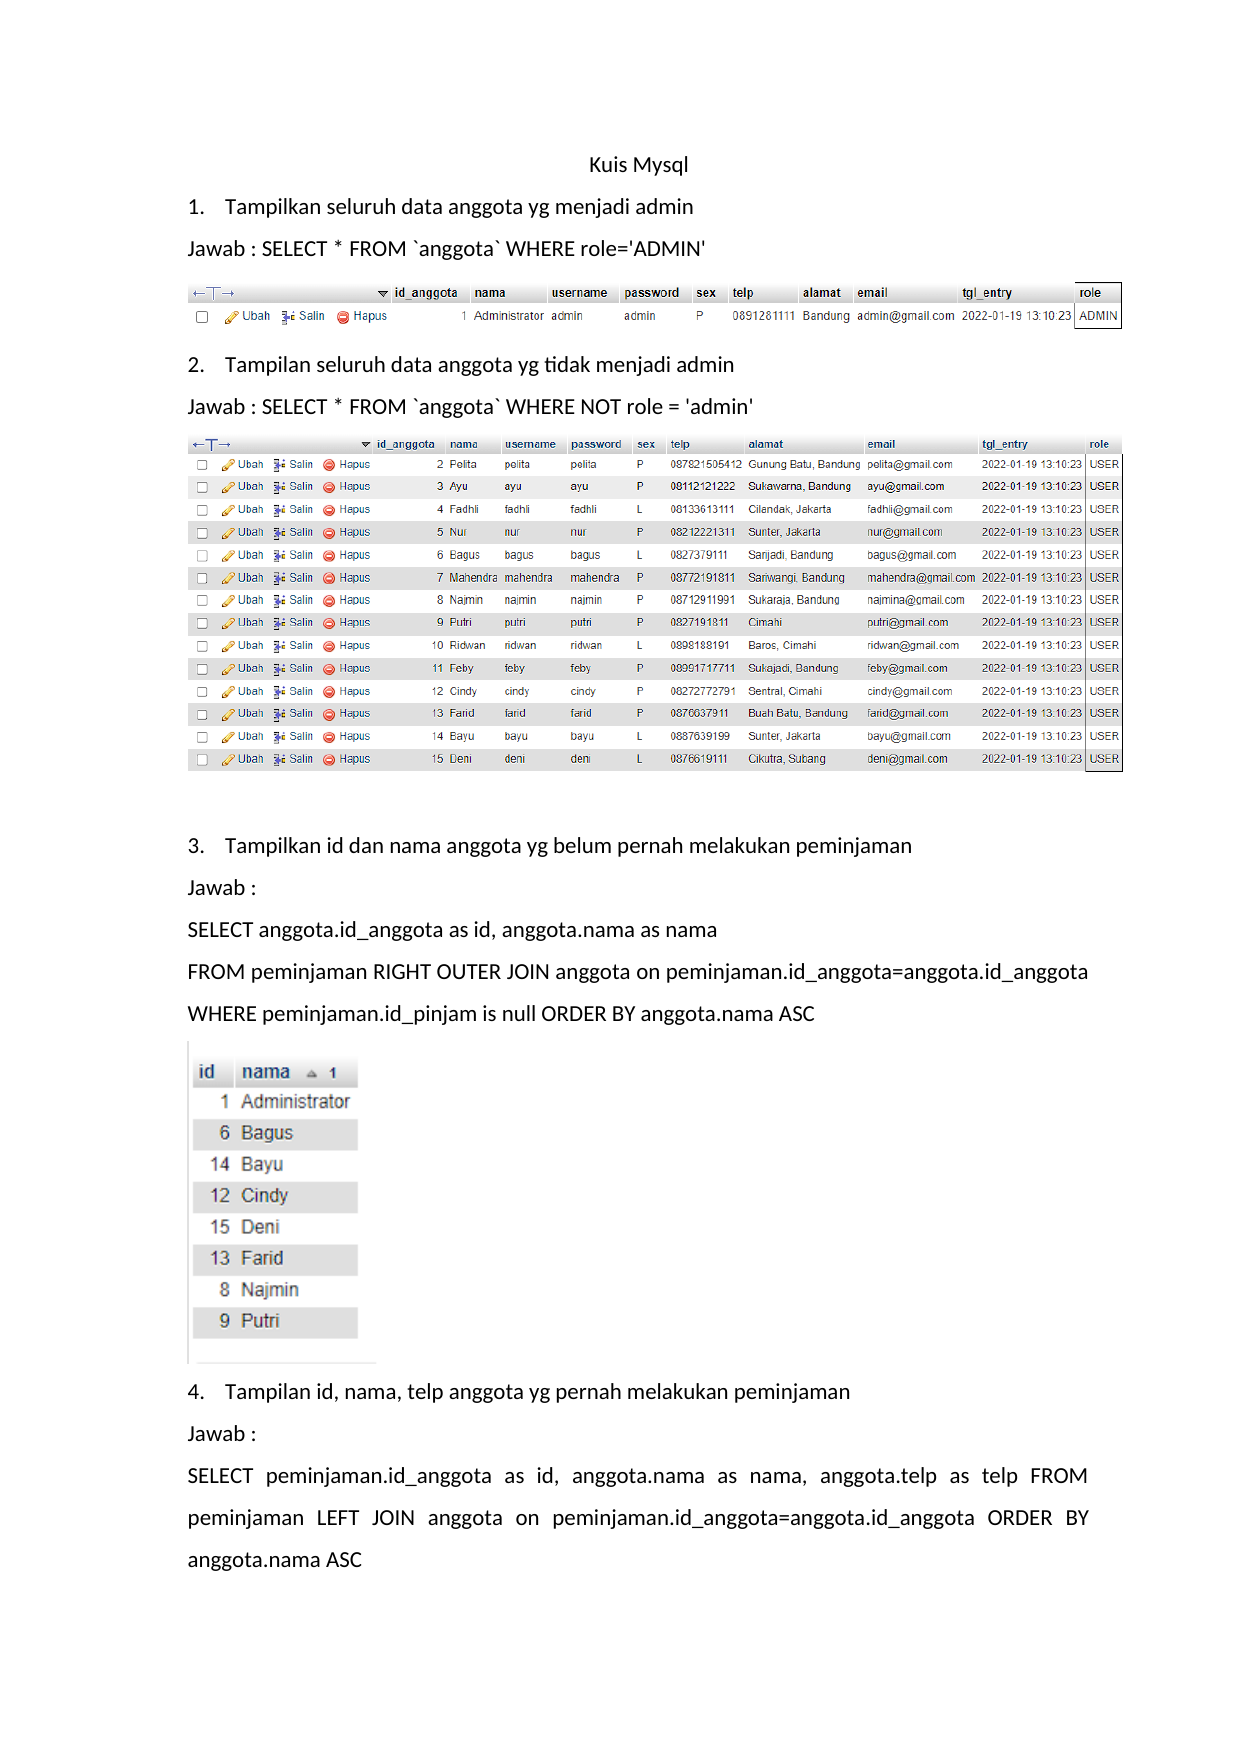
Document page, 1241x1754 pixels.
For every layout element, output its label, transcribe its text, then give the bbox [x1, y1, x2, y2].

list Kuis Mysql [187, 150, 1090, 178]
list Jawab : [187, 873, 1090, 902]
list Tampilan seluruh data anggota yg tidak menjadi admin [187, 350, 1090, 378]
list Jawab : SELECT * FROM `anggota` WHERE role='ADMIN' [187, 234, 1090, 262]
list SELECT anggota.id_anggota as id, anggota.nama as nama [187, 916, 1090, 943]
list FROM peminjaman RIGHT OUTER JOIN anggota on peminjaman.id_anggota=anggota.id_anggota WHERE peminjaman.id_pinjam is null ORDER BY anggota.nama ASC [187, 957, 1090, 1027]
list Jawab : SELECT * FROM `anggota` WHERE NOT role = 'admin' [187, 392, 1090, 420]
picture [187, 276, 1128, 337]
list SELECT peminjaman.id_anggota as id, anggota.nama as nama, anggota.telp as telp FROM peminjaman LEFT JOIN anggota on peminjaman.id_anggota=anggota.id_anggota ORDER BY anggota.nama ASC [187, 1461, 1090, 1573]
picture [187, 1041, 377, 1364]
list Tampilan id, nama, telp anggota yg pernah melakukan peminjaman [187, 1377, 1090, 1405]
list Tampilkan seluruh data anggota yg menjadi admin [187, 192, 1090, 220]
picture [187, 434, 1127, 776]
list Jawab : [187, 1419, 1090, 1447]
list Tampilkan id dan nama anggota yg belum pernah melakukan peminjaman [187, 832, 1090, 859]
